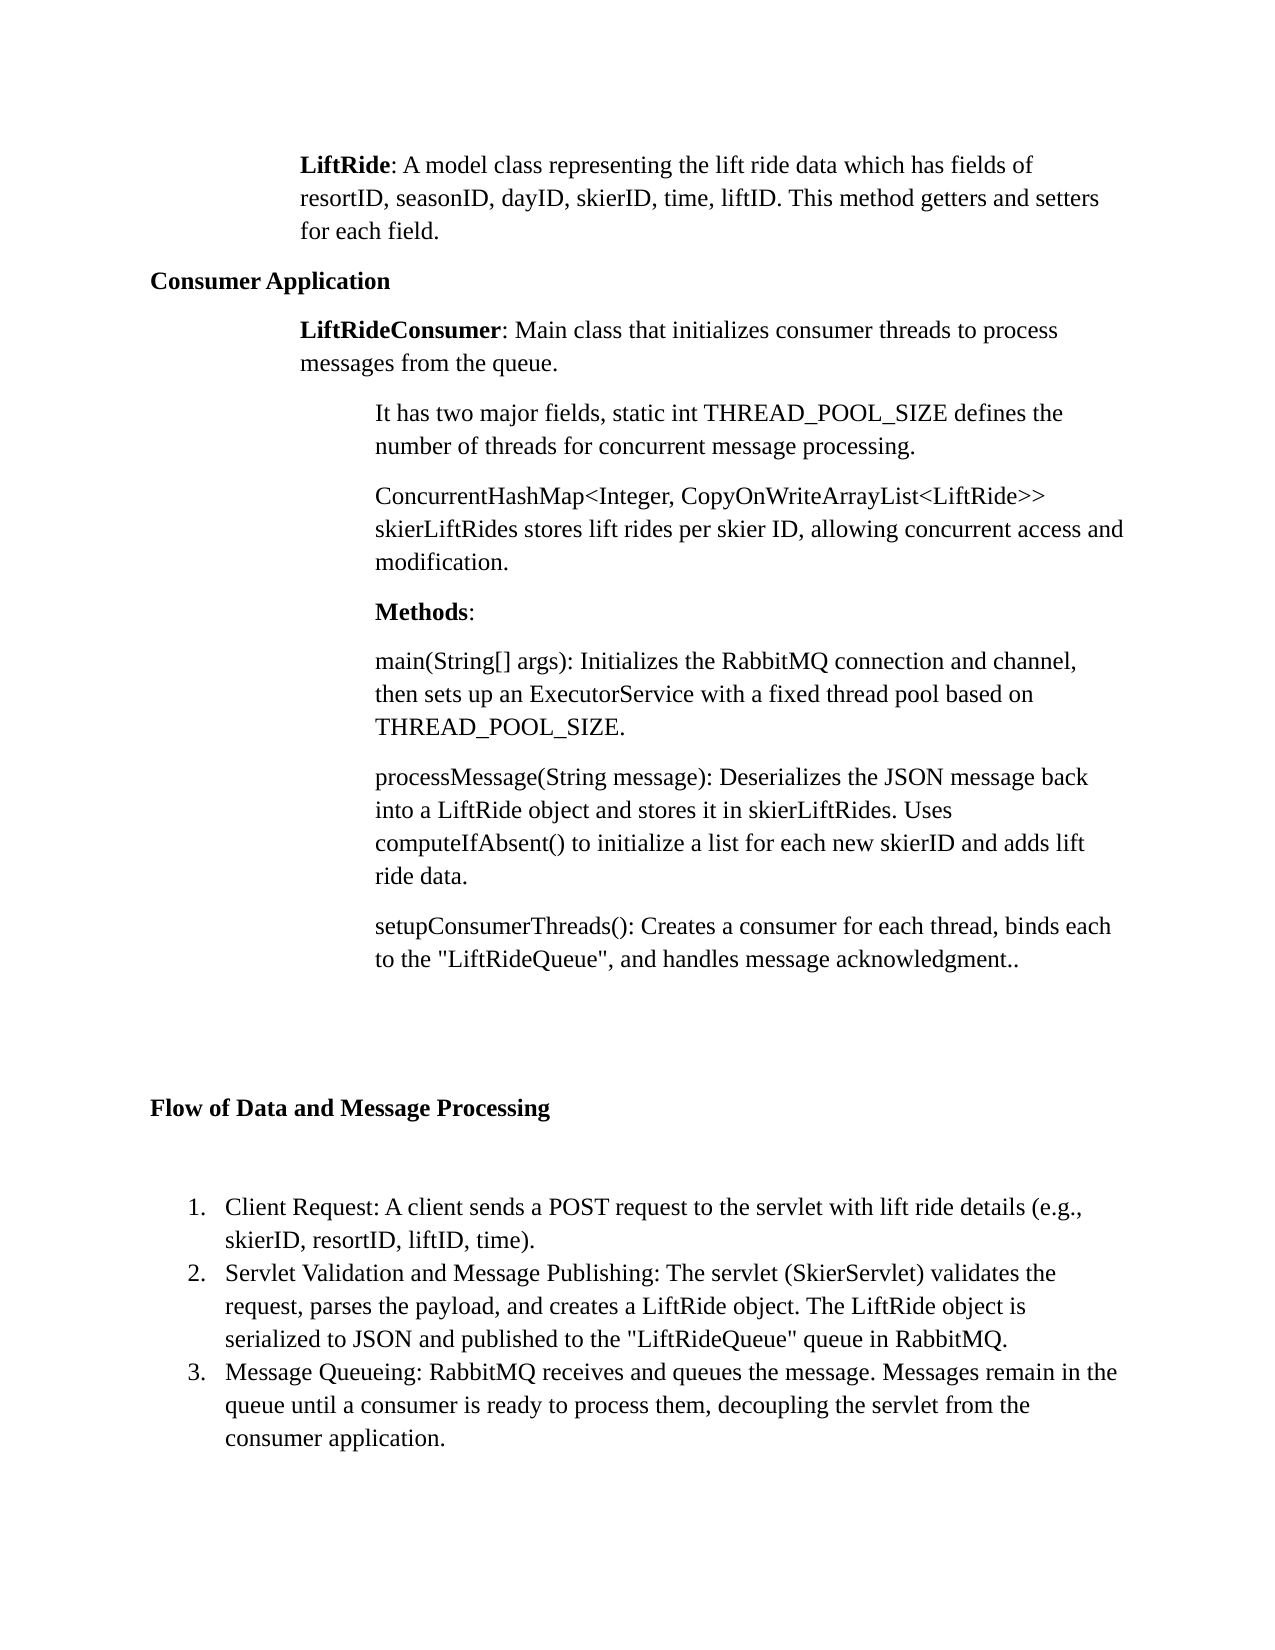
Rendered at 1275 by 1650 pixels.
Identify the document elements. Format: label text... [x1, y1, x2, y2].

text It has two major fields, static int THREAD_POOL_SIZE defines the number of threads for concurrent message processing. [375, 398, 1125, 460]
text processMessage(String message): Deserializes the JSON message back into a LiftRide object and stores it in skierLiftRides. Uses computeIfAbsent() to initialize a list for each new skierID and adds lift ride data. [375, 762, 1125, 890]
list Servlet Validation and Message Publishing: The servlet (SkierServlet) validates the request, parses the payload, and creates a LiftRide object. The LiftRide object is serialized to JSON and published to the "LiftRideQueue" queue in RabbitMQ. [187, 1258, 1125, 1353]
text Methods: [375, 597, 1125, 625]
list Client Request: A client sends a POST request to the servlet with lift ride details (e.g., skierID, resortID, liftID, time). [187, 1192, 1125, 1254]
text LiftRide: A model class representing the lift ride data which has fields of resortID, seasonID, dayID, skierID, time, liftID. This method getters and setters for each field. [300, 150, 1125, 245]
text setupConsumerThreads(): Creates a consumer for each thread, binds each to the "LiftRideQueue", and handles message acknowledgment.. [375, 911, 1125, 972]
text main(String[] args): Initializes the RabbitMQ connection and channel, then sets up an ExecutorService with a fixed thread pool based on THREAD_POOL_SIZE. [375, 646, 1125, 741]
text Flow of Data and Message Processing [150, 1093, 1125, 1122]
text Consumer Application [150, 266, 1125, 294]
list Message Queueing: RabbitMQ receives and queues the message. Messages remain in the queue until a consumer is ready to process them, decoupling the servlet from the consumer application. [187, 1357, 1125, 1452]
text ConcurrentHashMap<Integer, CopyOnWriteArrayList<LiftRide>> skierLiftRides stores lift rides per skier ID, allowing concurrent access and modification. [375, 481, 1125, 576]
text LiftRideConsumer: Main class that initializes consumer threads to process messages from the queue. [300, 315, 1125, 377]
